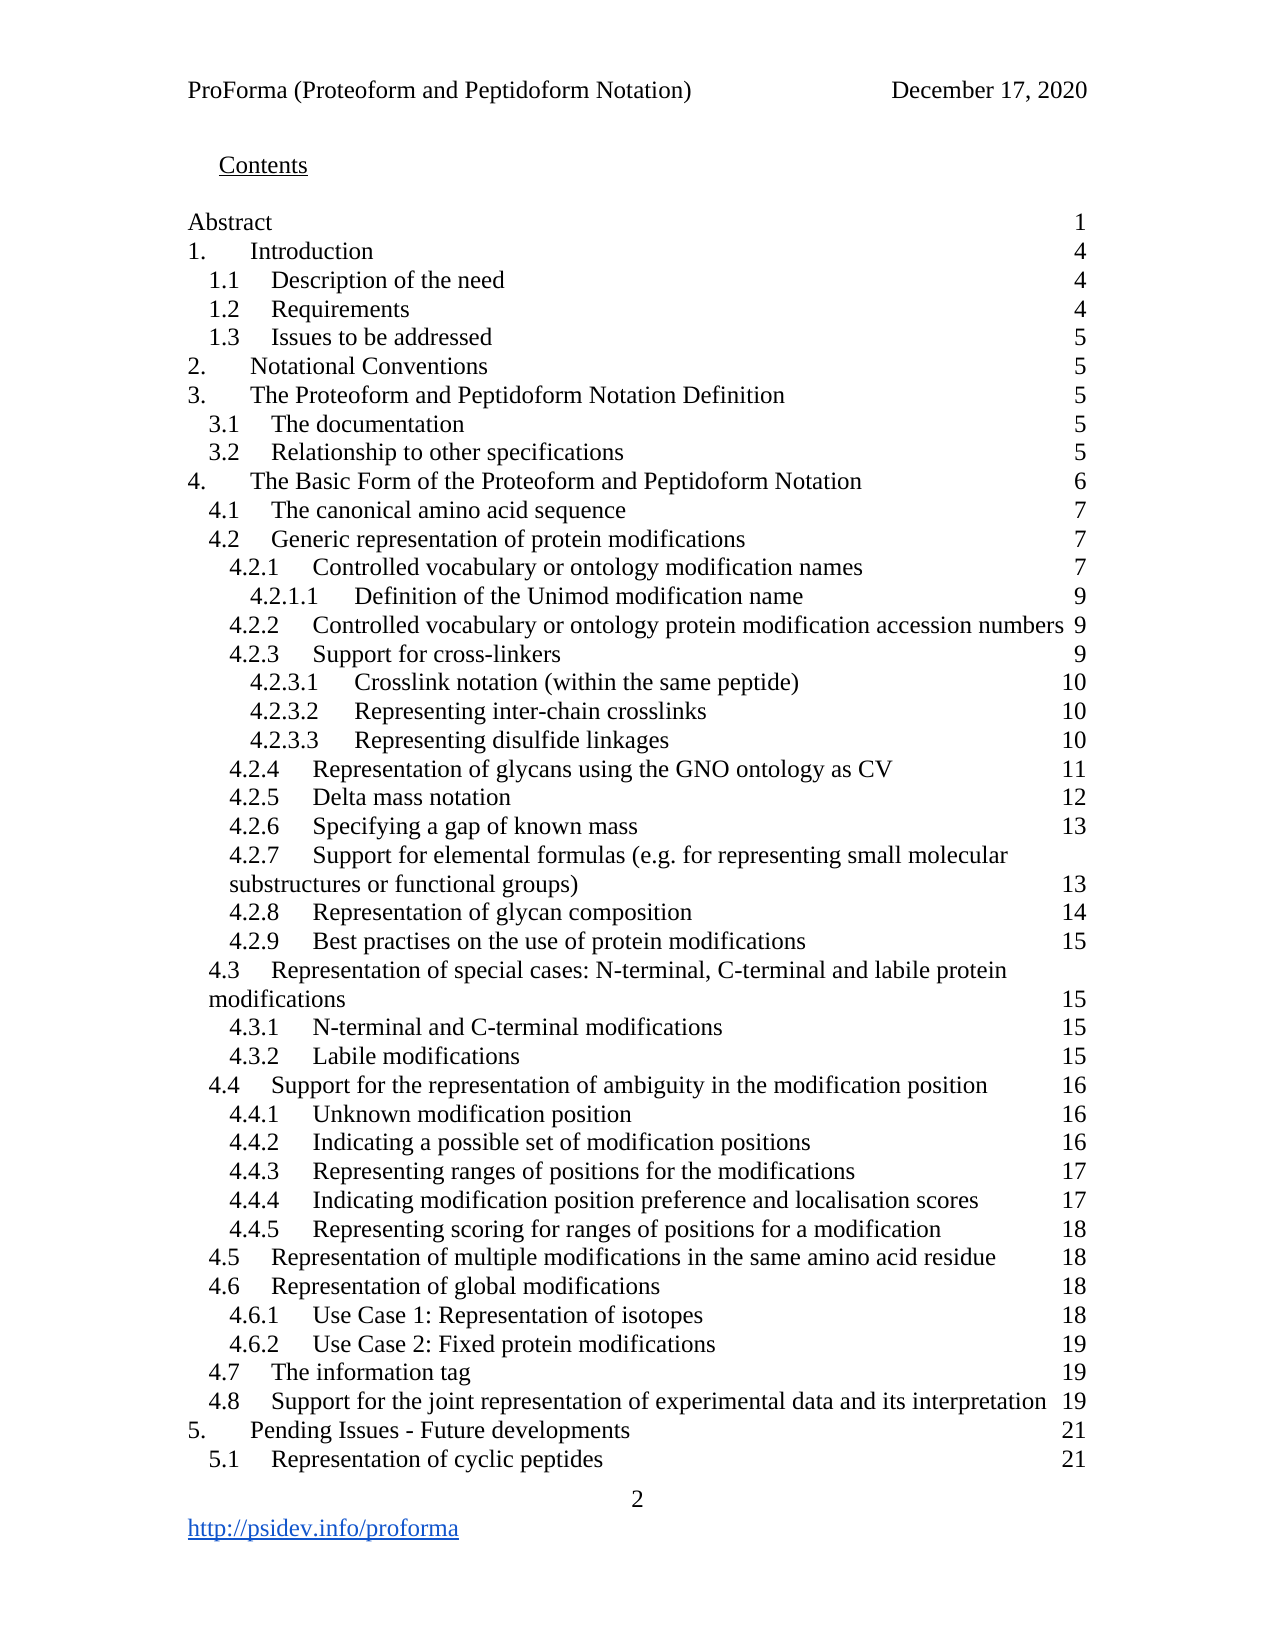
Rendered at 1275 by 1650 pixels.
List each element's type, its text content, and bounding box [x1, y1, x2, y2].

text Contents [187, 150, 1087, 179]
